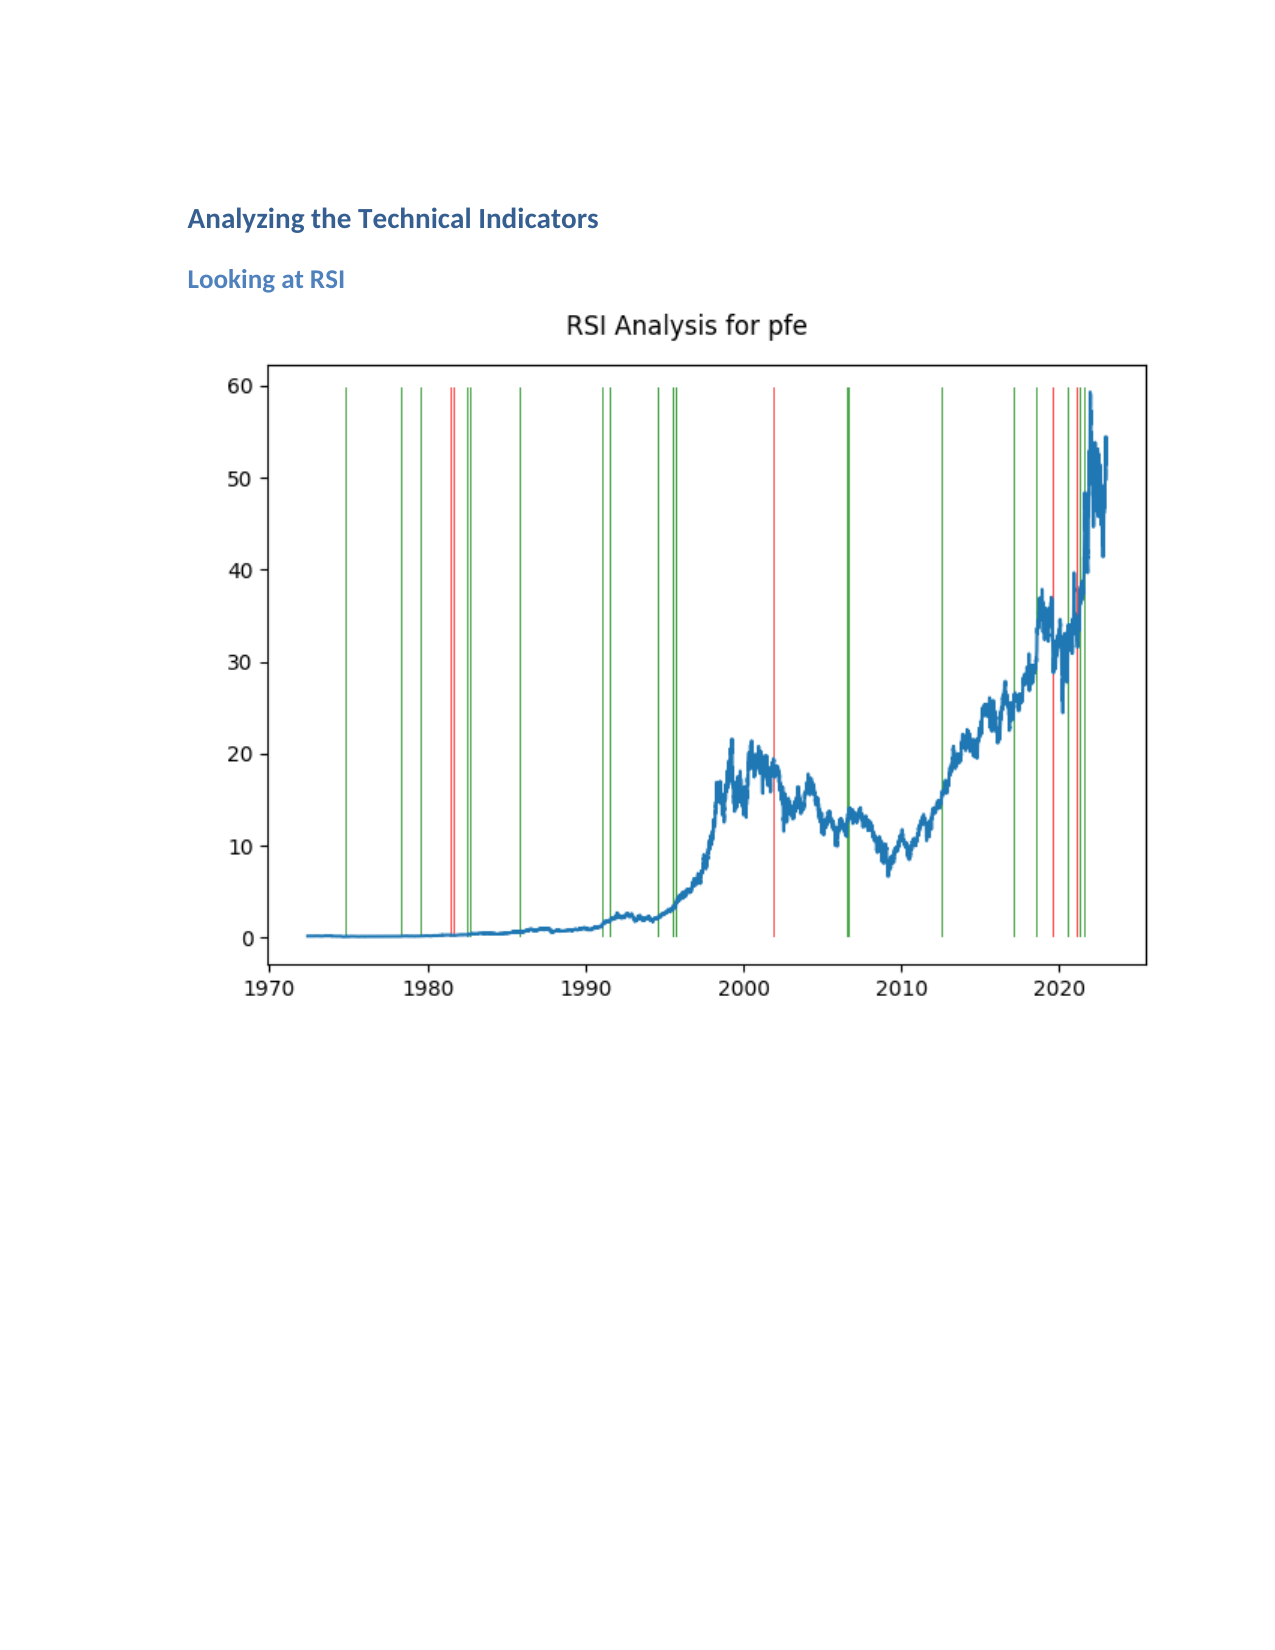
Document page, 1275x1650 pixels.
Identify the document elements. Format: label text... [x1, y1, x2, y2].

subtitle Analyzing the Technical Indicators [187, 200, 1087, 236]
subtitle Looking at RSI [187, 262, 1087, 295]
picture [206, 299, 1167, 1020]
